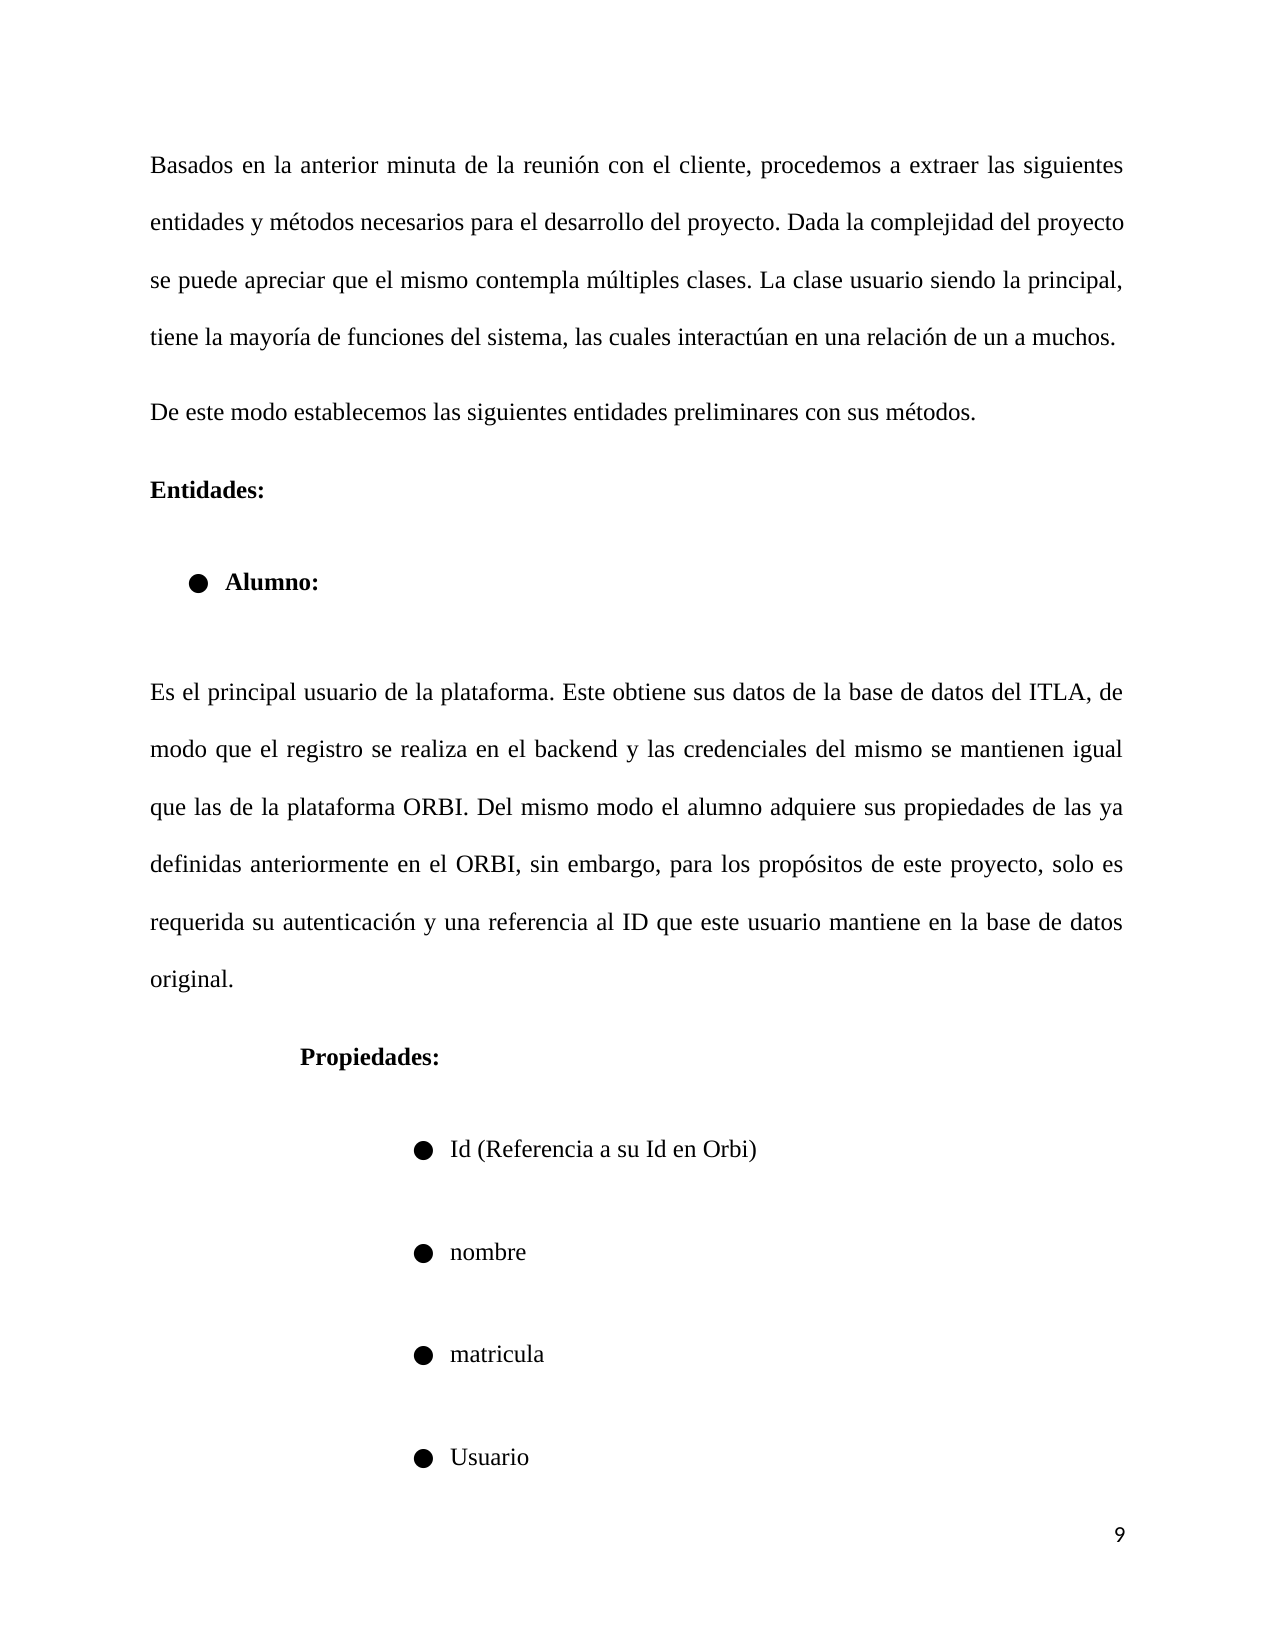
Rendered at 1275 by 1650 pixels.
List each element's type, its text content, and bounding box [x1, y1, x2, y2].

list Id (Referencia a su Id en Orbi) [412, 1121, 1125, 1172]
list Usuario [412, 1428, 1125, 1479]
text Basados en la anterior minuta de la reunión con el cliente, procedemos a extraer las siguientes entidades y métodos necesarios para el desarrollo del proyecto. Dada la complejidad del proyecto se puede apreciar que el mismo contempla múltiples clases. La clase usuario siendo la principal, tiene la mayoría de funciones del sistema, las cuales interactúan en una relación de un a muchos. [150, 150, 1125, 351]
list Alumno: [187, 553, 1125, 604]
list nombre [412, 1223, 1125, 1274]
text De este modo establecemos las siguientes entidades preliminares con sus métodos. [150, 397, 1125, 425]
list matricula [412, 1326, 1125, 1377]
text Propiedades: [225, 1042, 1125, 1071]
text Entidades: [150, 475, 1125, 504]
text Es el principal usuario de la plataforma. Este obtiene sus datos de la base de datos del ITLA, de modo que el registro se realiza en el backend y las credenciales del mismo se mantienen igual que las de la plataforma ORBI. Del mismo modo el alumno adquiere sus propiedades de las ya definidas anteriormente en el ORBI, sin embargo, para los propósitos de este proyecto, solo es requerida su autenticación y una referencia al ID que este usuario mantiene en la base de datos original. [150, 677, 1125, 993]
